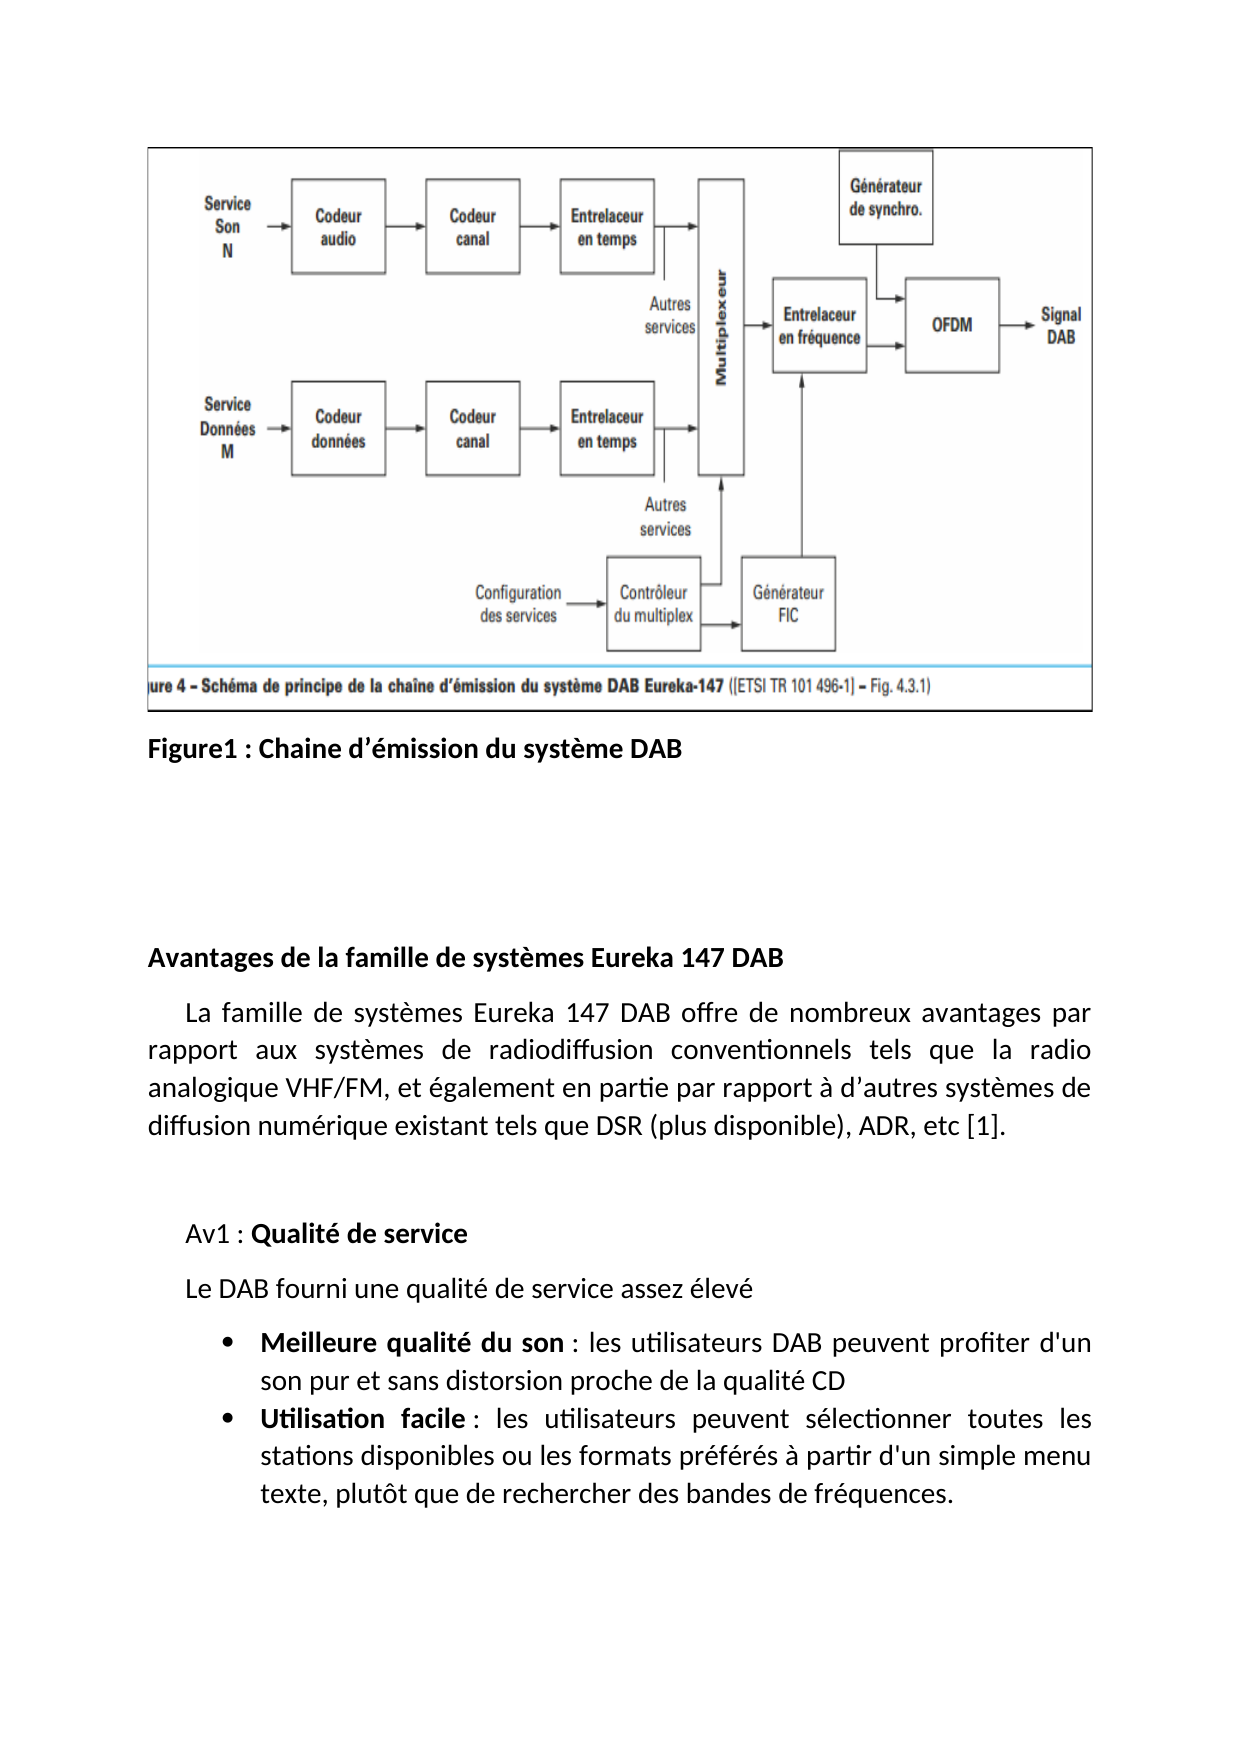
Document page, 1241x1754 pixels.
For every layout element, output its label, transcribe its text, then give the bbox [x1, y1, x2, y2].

text Figure1 : Chaine d’émission du système DAB [148, 730, 1093, 765]
text Avantages de la famille de systèmes Eureka 147 DAB [148, 939, 1093, 975]
text La famille de systèmes Eureka 147 DAB offre de nombreux avantages par rapport aux systèmes de radiodiffusion conventionnels tels que la radio analogique VHF/FM, et également en partie par rapport à d’autres systèmes de diffusion numérique existant tels que DSR (plus disponible), ADR, etc [1]. [148, 994, 1093, 1142]
list Utilisation facile : les utilisateurs peuvent sélectionner toutes les stations disponibles ou les formats préférés à partir d'un simple menu texte, plutôt que de rechercher des bandes de fréquences. [223, 1400, 1093, 1511]
list Meilleure qualité du son : les utilisateurs DAB peuvent profiter d'un son pur et sans distorsion proche de la qualité CD [223, 1324, 1093, 1398]
text Le DAB fourni une qualité de service assez élevé [148, 1270, 1093, 1306]
picture [147, 147, 1093, 712]
text Av1 : Qualité de service [148, 1216, 1093, 1251]
